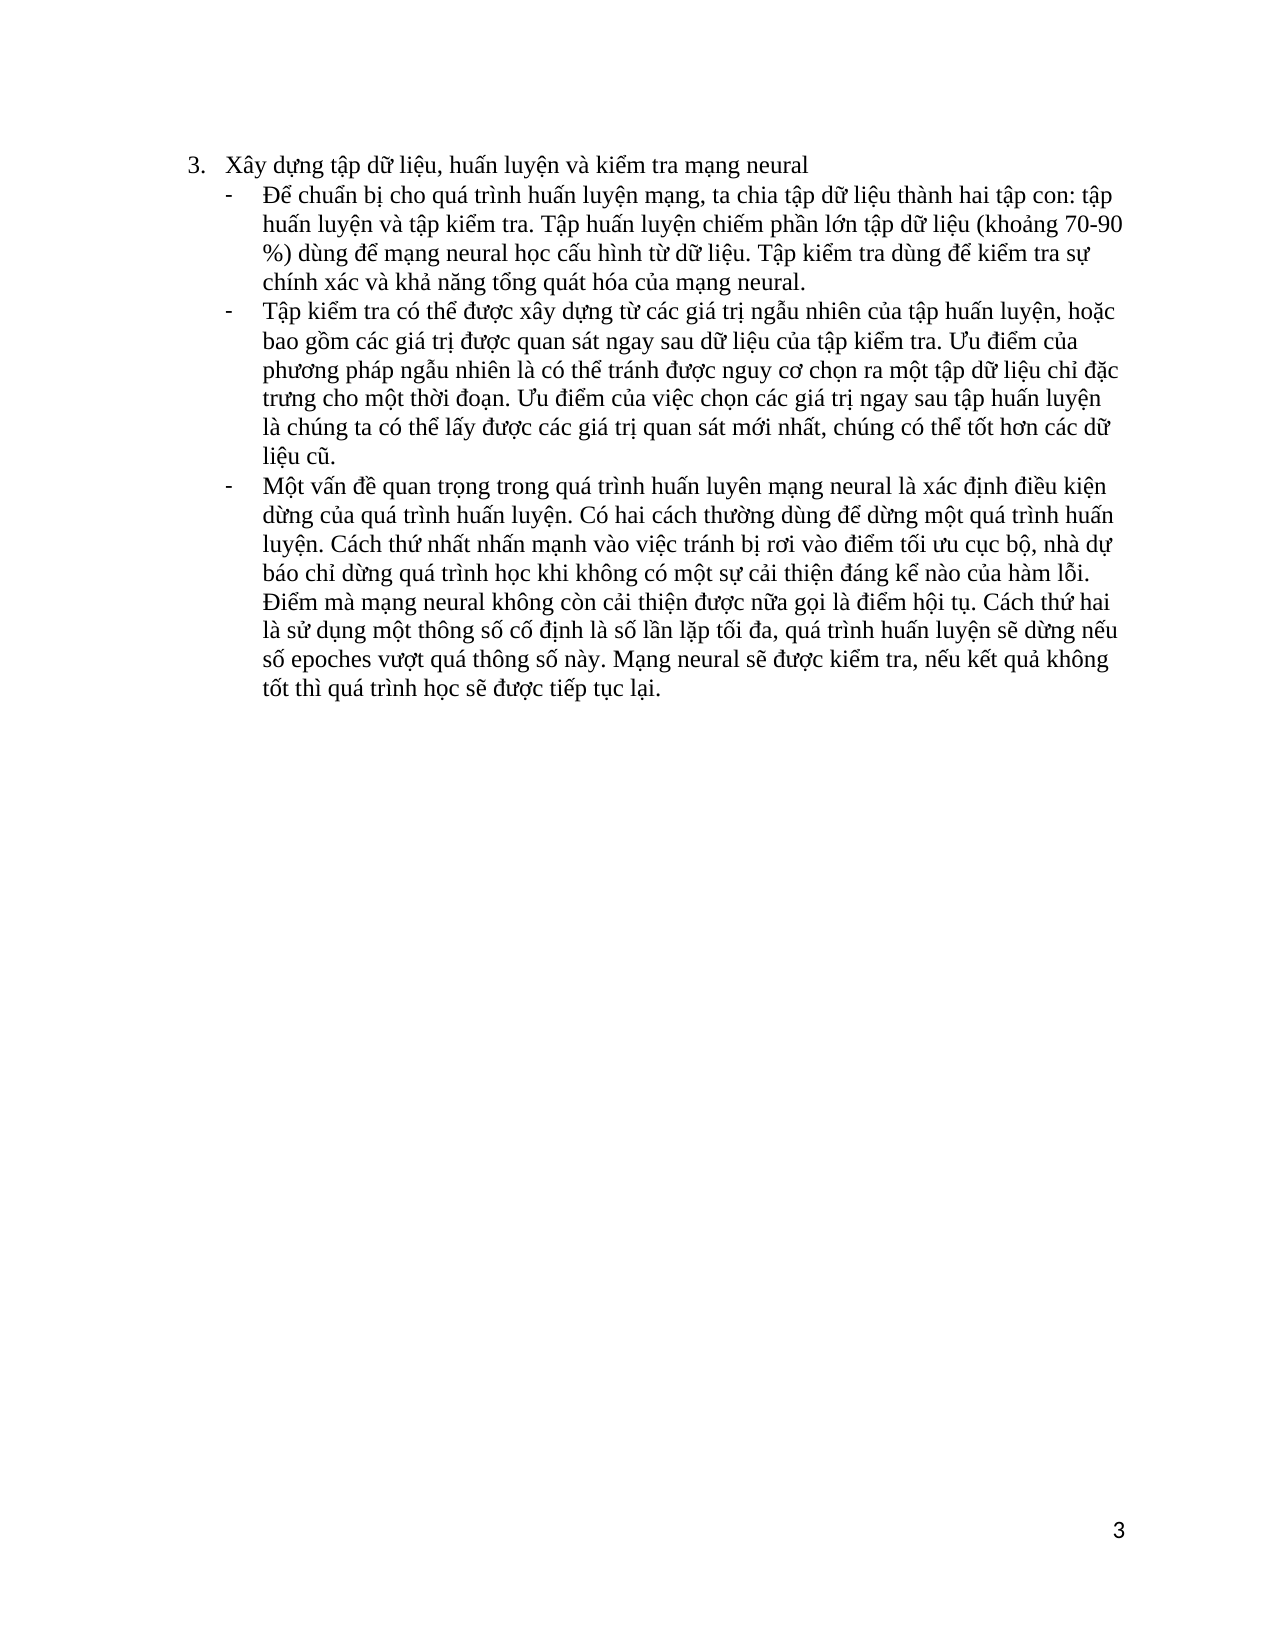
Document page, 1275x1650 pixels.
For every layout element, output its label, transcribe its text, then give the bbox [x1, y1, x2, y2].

list Một vấn đề quan trọng trong quá trình huấn luyên mạng neural là xác định điều kiện dừng của quá trình huấn luyện. Có hai cách thường dùng để dừng một quá trình huấn luyện. Cách thứ nhất nhấn mạnh vào việc tránh bị rơi vào điểm tối ưu cục bộ, nhà dự báo chỉ dừng quá trình học khi không có một sự cải thiện đáng kể nào của hàm lỗi. Điểm mà mạng neural không còn cải thiện được nữa gọi là điểm hội tụ. Cách thứ hai là sử dụng một thông số cố định là số lần lặp tối đa, quá trình huấn luyện sẽ dừng nếu số epoches vượt quá thông số này. Mạng neural sẽ được kiểm tra, nếu kết quả không tốt thì quá trình học sẽ được tiếp tục lại. [225, 470, 1125, 702]
list Tập kiểm tra có thể được xây dựng từ các giá trị ngẫu nhiên của tập huấn luyện, hoặc bao gồm các giá trị được quan sát ngay sau dữ liệu của tập kiểm tra. Ưu điểm của phương pháp ngẫu nhiên là có thể tránh được nguy cơ chọn ra một tập dữ liệu chỉ đặc trưng cho một thời đoạn. Ưu điểm của việc chọn các giá trị ngay sau tập huấn luyện là chúng ta có thể lấy được các giá trị quan sát mới nhất, chúng có thể tốt hơn các dữ liệu cũ. [225, 296, 1125, 470]
list Để chuẩn bị cho quá trình huấn luyện mạng, ta chia tập dữ liệu thành hai tập con: tập huấn luyện và tập kiểm tra. Tập huấn luyện chiếm phần lớn tập dữ liệu (khoảng 70-90 %) dùng để mạng neural học cấu hình từ dữ liệu. Tập kiểm tra dùng để kiểm tra sự chính xác và khả năng tổng quát hóa của mạng neural. [225, 179, 1125, 296]
list Xây dựng tập dữ liệu, huấn luyện và kiểm tra mạng neural [187, 150, 1125, 179]
